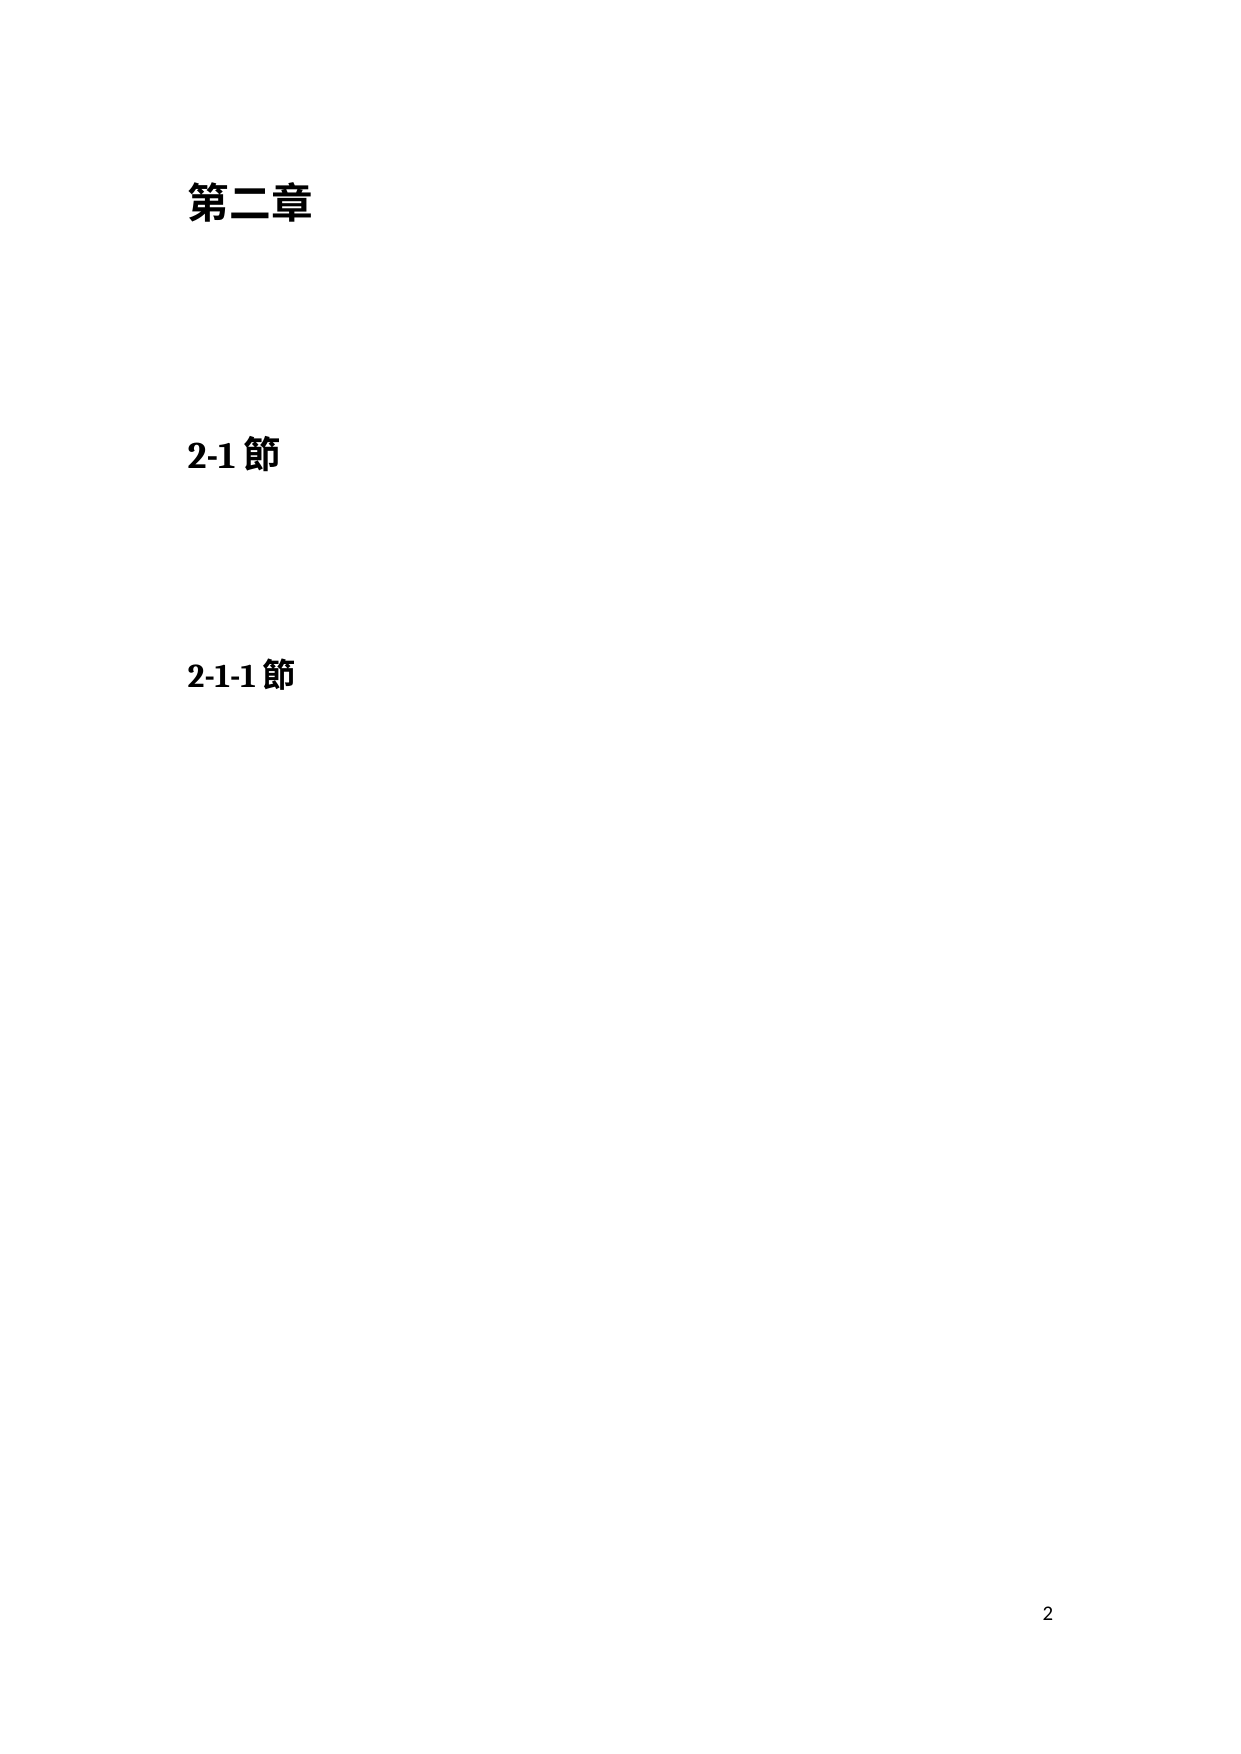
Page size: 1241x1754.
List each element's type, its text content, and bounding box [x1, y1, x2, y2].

subtitle 2-1節 [187, 414, 1053, 489]
subtitle 第二章 [187, 162, 1053, 237]
subtitle 2-1-1節 [187, 635, 1053, 710]
